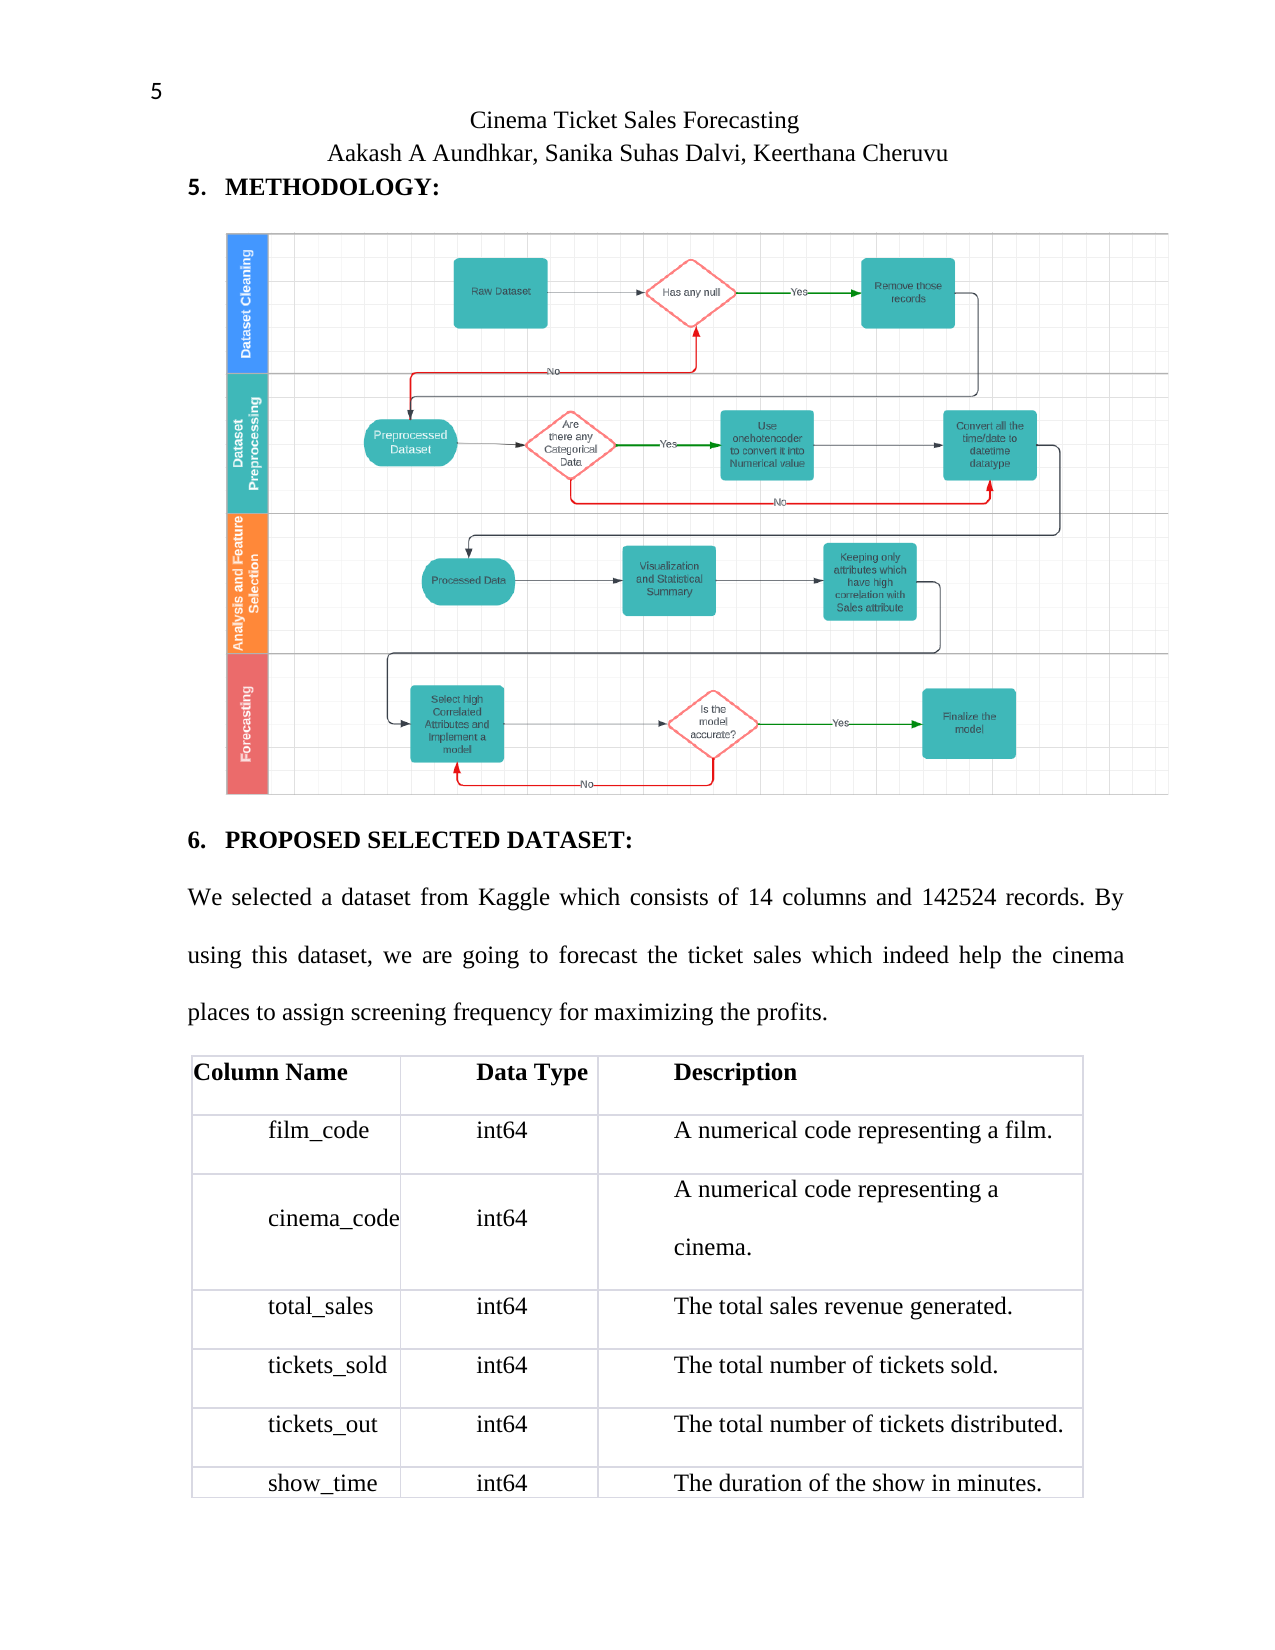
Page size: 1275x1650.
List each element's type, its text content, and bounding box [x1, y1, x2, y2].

text We selected a dataset from Kaggle which consists of 14 columns and 142524 records. By using this dataset, we are going to forecast the ticket sales which indeed help the cinema places to assign screening frequency for maximizing the profits. [187, 882, 1125, 1026]
table_cell int64 [401, 1116, 597, 1173]
list PROPOSED SELECTED DATASET: [187, 825, 1125, 854]
table_cell int64 [401, 1409, 597, 1466]
table_cell The total number of tickets sold. [599, 1350, 1082, 1407]
table_header Description [599, 1057, 1082, 1114]
table_cell int64 [401, 1468, 597, 1497]
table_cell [599, 1468, 1082, 1497]
table_header Column Name [193, 1057, 400, 1114]
table_cell show_time [193, 1468, 400, 1497]
table_cell The total sales revenue generated. [599, 1291, 1082, 1348]
table_cell tickets_sold [193, 1350, 400, 1407]
table_cell int64 [401, 1175, 597, 1289]
table_cell tickets_out [193, 1409, 400, 1466]
list METHODOLOGY: [187, 172, 1125, 202]
table_cell int64 [401, 1291, 597, 1348]
table_cell int64 [401, 1350, 597, 1407]
table_cell cinema_code [193, 1175, 400, 1289]
table_cell total_sales [193, 1291, 400, 1348]
table_cell A numerical code representing a film. [599, 1116, 1082, 1173]
table_cell A numerical code representing a cinema. [599, 1175, 1082, 1289]
table_cell The total number of tickets distributed. [599, 1409, 1082, 1466]
table_cell film_code [193, 1116, 400, 1173]
picture [225, 232, 1169, 795]
table_header Data Type [401, 1057, 597, 1114]
